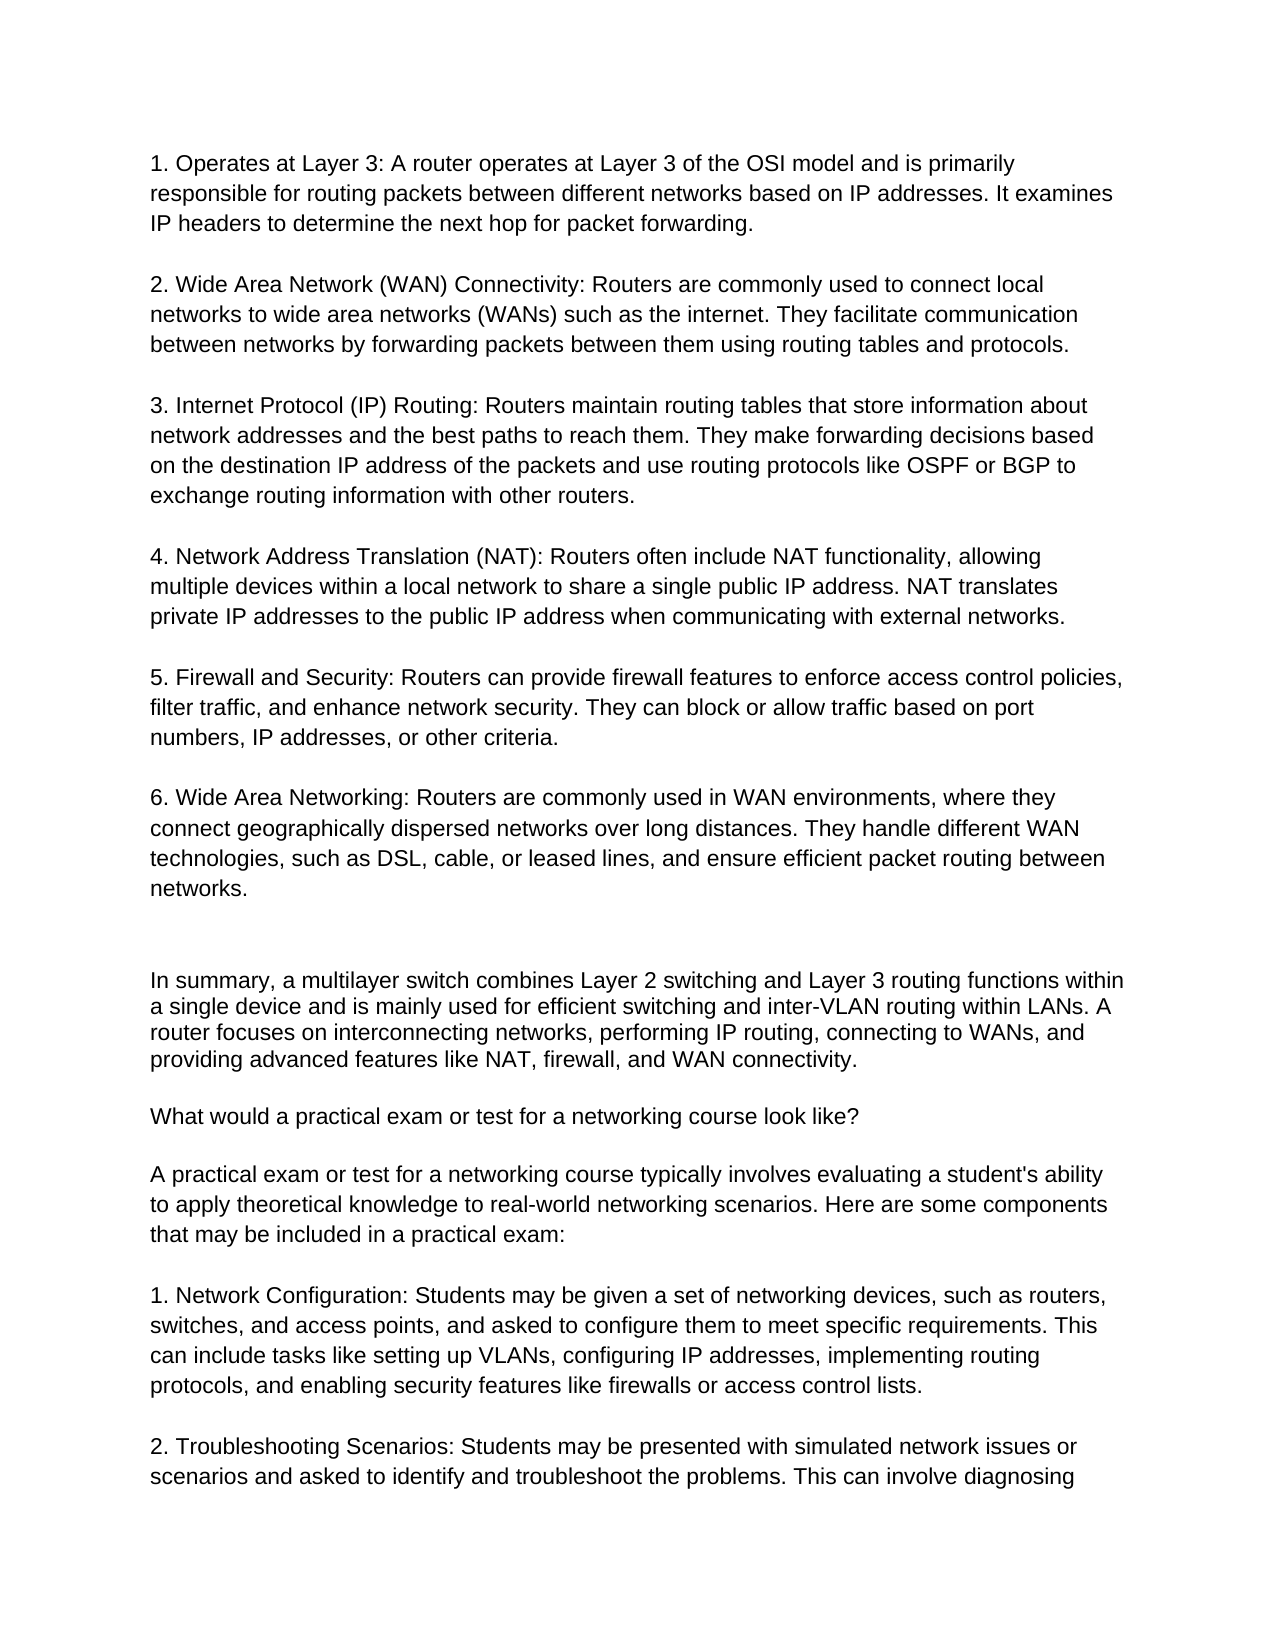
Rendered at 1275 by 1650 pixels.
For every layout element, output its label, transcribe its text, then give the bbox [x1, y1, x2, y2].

text 6. Wide Area Networking: Routers are commonly used in WAN environments, where they connect geographically dispersed networks over long distances. They handle different WAN technologies, such as DSL, cable, or leased lines, and ensure efficient packet routing between networks. [150, 784, 1125, 901]
text A practical exam or test for a networking course typically involves evaluating a student's ability to apply theoretical knowledge to real-world networking scenarios. Here are some components that may be included in a practical exam: [150, 1161, 1125, 1248]
text 1. Operates at Layer 3: A router operates at Layer 3 of the OSI model and is primarily responsible for routing packets between different networks based on IP addresses. It examines IP headers to determine the next hop for packet forwarding. [150, 150, 1125, 237]
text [150, 1433, 1125, 1489]
text 1. Network Configuration: Students may be given a set of networking devices, such as routers, switches, and access points, and asked to configure them to meet specific requirements. This can include tasks like setting up VLANs, configuring IP addresses, implementing routing protocols, and enabling security features like firewalls or access control lists. [150, 1282, 1125, 1399]
text What would a practical exam or test for a networking course look like? [150, 1103, 1125, 1130]
text 2. Wide Area Network (WAN) Connectivity: Routers are commonly used to connect local networks to wide area networks (WANs) such as the internet. They facilitate communication between networks by forwarding packets between them using routing tables and protocols. [150, 271, 1125, 358]
text 4. Network Address Translation (NAT): Routers often include NAT functionality, allowing multiple devices within a local network to share a single public IP address. NAT translates private IP addresses to the public IP address when communicating with external networks. [150, 543, 1125, 629]
text 5. Firewall and Security: Routers can provide firewall features to enforce access control policies, filter traffic, and enhance network security. They can block or allow traffic based on port numbers, IP addresses, or other criteria. [150, 663, 1125, 750]
text 3. Internet Protocol (IP) Routing: Routers maintain routing tables that store information about network addresses and the best paths to reach them. They make forwarding decisions based on the destination IP address of the packets and use routing protocols like OSPF or BGP to exchange routing information with other routers. [150, 392, 1125, 509]
text In summary, a multilayer switch combines Layer 2 switching and Layer 3 routing functions within a single device and is mainly used for efficient switching and inter-VLAN routing within LANs. A router focuses on interconnecting networks, performing IP routing, connecting to WANs, and providing advanced features like NAT, firewall, and WAN connectivity. [150, 967, 1125, 1072]
